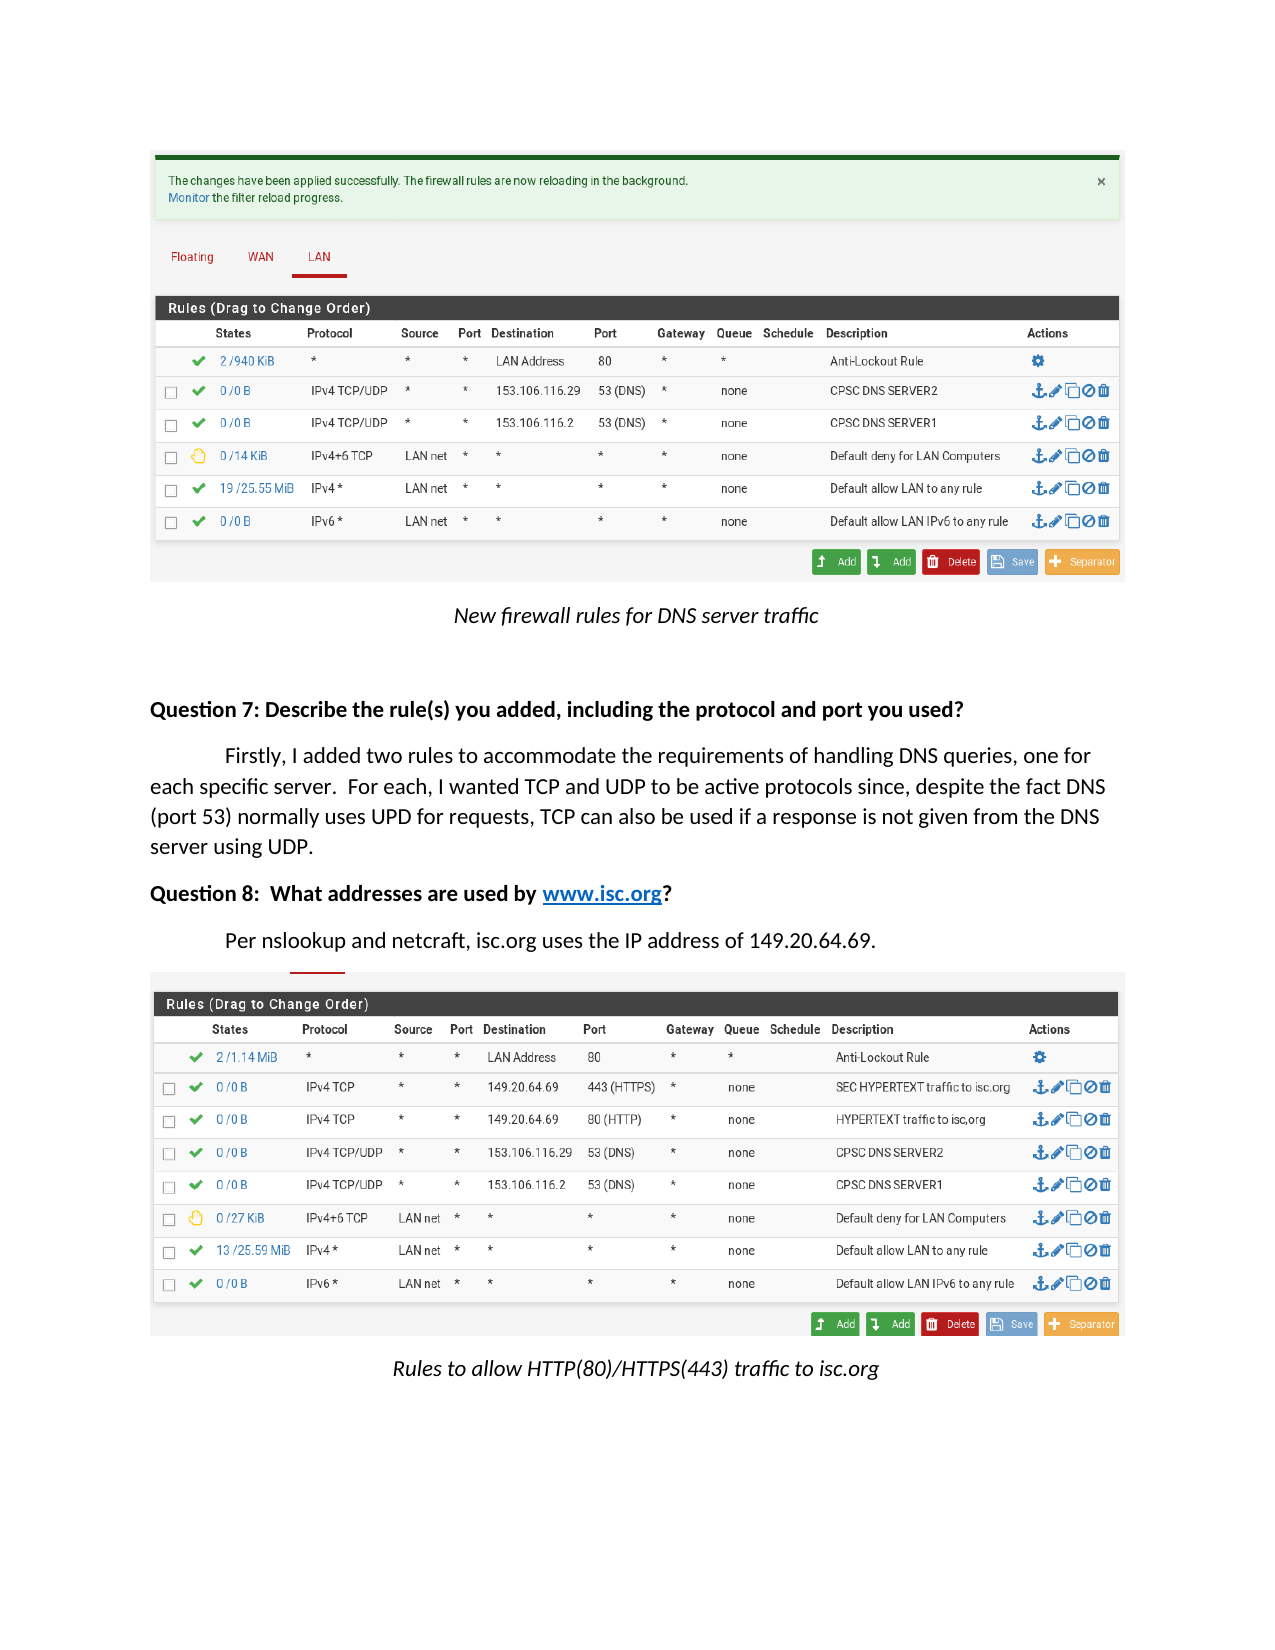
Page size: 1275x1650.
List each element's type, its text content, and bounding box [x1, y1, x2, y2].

text New firewall rules for DNS server traffic [150, 601, 1125, 629]
text Firstly, I added two rules to accommodate the requirements of handling DNS queries, one for each specific server. For each, I wanted TCP and UDP to be active protocols since, despite the fact DNS (port 53) normally uses UPD for requests, TCP can also be used if a response is not given from the DNS server using UDP. [150, 742, 1125, 860]
text Per nslookup and netcraft, isc.org uses the IP address of 149.20.64.69. [150, 926, 1125, 954]
text Question 7: Describe the rule(s) you added, including the protocol and port you used? [150, 695, 1125, 723]
text Rules to allow HTTP(80)/HTTPS(443) traffic to isc.org [150, 1354, 1125, 1382]
picture [150, 972, 1125, 1336]
picture [150, 150, 1125, 582]
text Question 8: What addresses are used by www.isc.org? [150, 879, 1125, 907]
